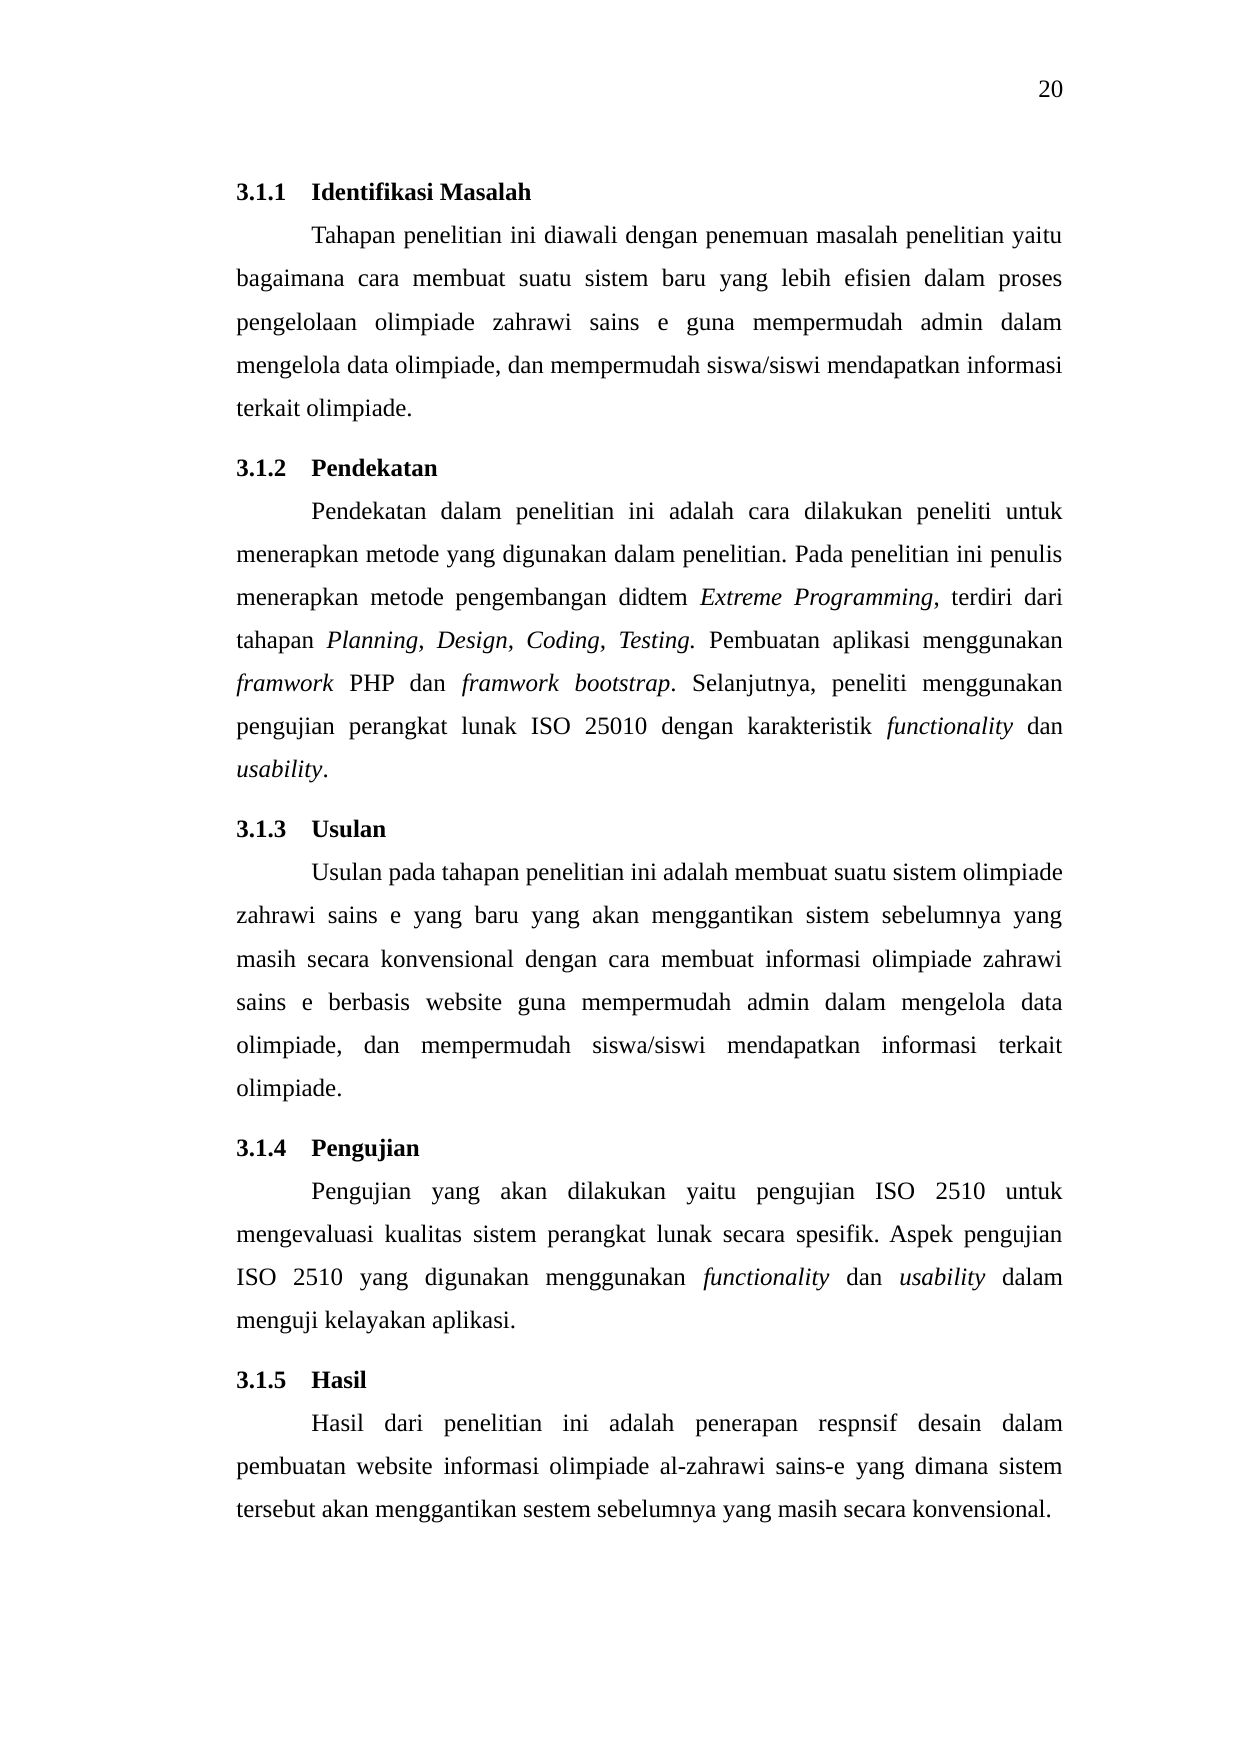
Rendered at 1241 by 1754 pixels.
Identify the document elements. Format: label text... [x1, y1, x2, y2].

subtitle Usulan [236, 814, 1063, 843]
subtitle Hasil [236, 1365, 1063, 1394]
subtitle Identifikasi Masalah [236, 177, 1063, 206]
text Pendekatan dalam penelitian ini adalah cara dilakukan peneliti untuk menerapkan metode yang digunakan dalam penelitian. Pada penelitian ini penulis menerapkan metode pengembangan didtem Extreme Programming, terdiri dari tahapan Planning, Design, Coding, Testing. Pembuatan aplikasi menggunakan framwork PHP dan framwork bootstrap. Selanjutnya, peneliti menggunakan pengujian perangkat lunak ISO 25010 dengan karakteristik functionality dan usability. [236, 496, 1063, 783]
text Hasil dari penelitian ini adalah penerapan respnsif desain dalam pembuatan website informasi olimpiade al-zahrawi sains-e yang dimana sistem tersebut akan menggantikan sestem sebelumnya yang masih secara konvensional. [236, 1408, 1063, 1523]
text Pengujian yang akan dilakukan yaitu pengujian ISO 2510 untuk mengevaluasi kualitas sistem perangkat lunak secara spesifik. Aspek pengujian ISO 2510 yang digunakan menggunakan functionality dan usability dalam menguji kelayakan aplikasi. [236, 1176, 1063, 1334]
subtitle Pengujian [236, 1133, 1063, 1162]
text Usulan pada tahapan penelitian ini adalah membuat suatu sistem olimpiade zahrawi sains e yang baru yang akan menggantikan sistem sebelumnya yang masih secara konvensional dengan cara membuat informasi olimpiade zahrawi sains e berbasis website guna mempermudah admin dalam mengelola data olimpiade, dan mempermudah siswa/siswi mendapatkan informasi terkait olimpiade. [236, 857, 1063, 1102]
subtitle Pendekatan [236, 453, 1063, 481]
text Tahapan penelitian ini diawali dengan penemuan masalah penelitian yaitu bagaimana cara membuat suatu sistem baru yang lebih efisien dalam proses pengelolaan olimpiade zahrawi sains e guna mempermudah admin dalam mengelola data olimpiade, dan mempermudah siswa/siswi mendapatkan informasi terkait olimpiade. [236, 220, 1063, 422]
